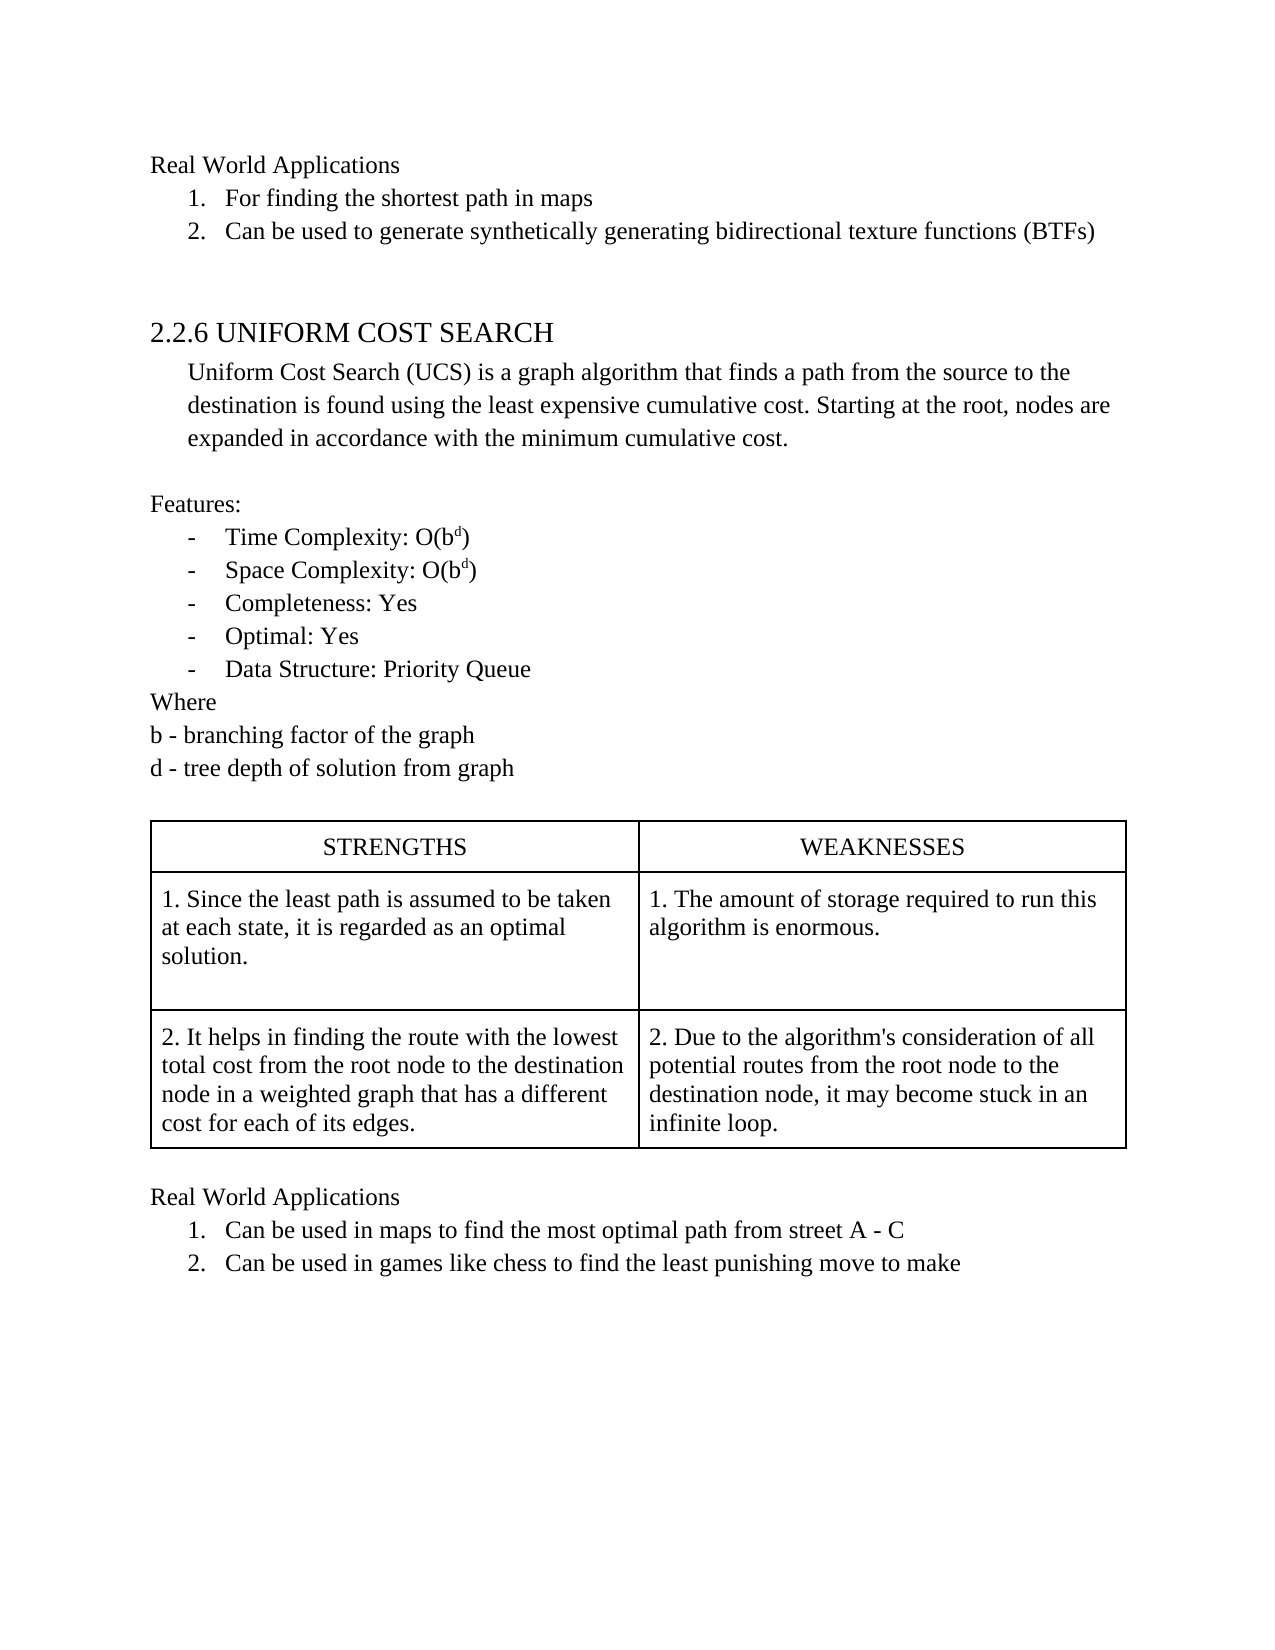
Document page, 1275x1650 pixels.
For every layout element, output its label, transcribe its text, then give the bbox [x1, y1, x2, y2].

table_header WEAKNESSES [640, 822, 1125, 871]
list Space Complexity: O(bd) [187, 555, 1125, 584]
text Features: [150, 489, 1125, 518]
text Real World Applications [150, 150, 1125, 179]
list Optimal: Yes [187, 621, 1125, 650]
list Data Structure: Priority Queue [187, 654, 1125, 683]
list Can be used in maps to find the most optimal path from street A - C [187, 1215, 1125, 1244]
list Can be used to generate synthetically generating bidirectional texture functions (BTFs) [187, 216, 1125, 245]
table_cell 1. The amount of storage required to run this algorithm is enormous. [640, 873, 1125, 1009]
list Time Complexity: O(bd) [187, 522, 1125, 551]
text b - branching factor of the graph [150, 721, 1125, 749]
text Uniform Cost Search (UCS) is a graph algorithm that finds a path from the source to the destination is found using the least expensive cumulative cost. Starting at the root, nodes are expanded in accordance with the minimum cumulative cost. [187, 357, 1125, 452]
table_cell 1. Since the least path is assumed to be taken at each state, it is regarded as an optimal solution. [152, 873, 638, 1009]
table_header STRENGTHS [152, 822, 638, 871]
list Completeness: Yes [187, 588, 1125, 617]
subtitle 2.2.6 UNIFORM COST SEARCH [150, 315, 1125, 349]
table_cell 2. It helps in finding the route with the lowest total cost from the root node to the destination node in a weighted graph that has a different cost for each of its edges. [152, 1011, 638, 1147]
text Real World Applications [150, 1182, 1125, 1211]
table_cell 2. Due to the algorithm's consideration of all potential routes from the root node to the destination node, it may become stuck in an infinite loop. [640, 1011, 1125, 1147]
list For finding the shortest path in maps [187, 183, 1125, 212]
list Can be used in games like chess to find the least punishing move to make [187, 1248, 1125, 1277]
text Where [150, 687, 1125, 716]
text d - tree depth of solution from graph [150, 753, 1125, 782]
